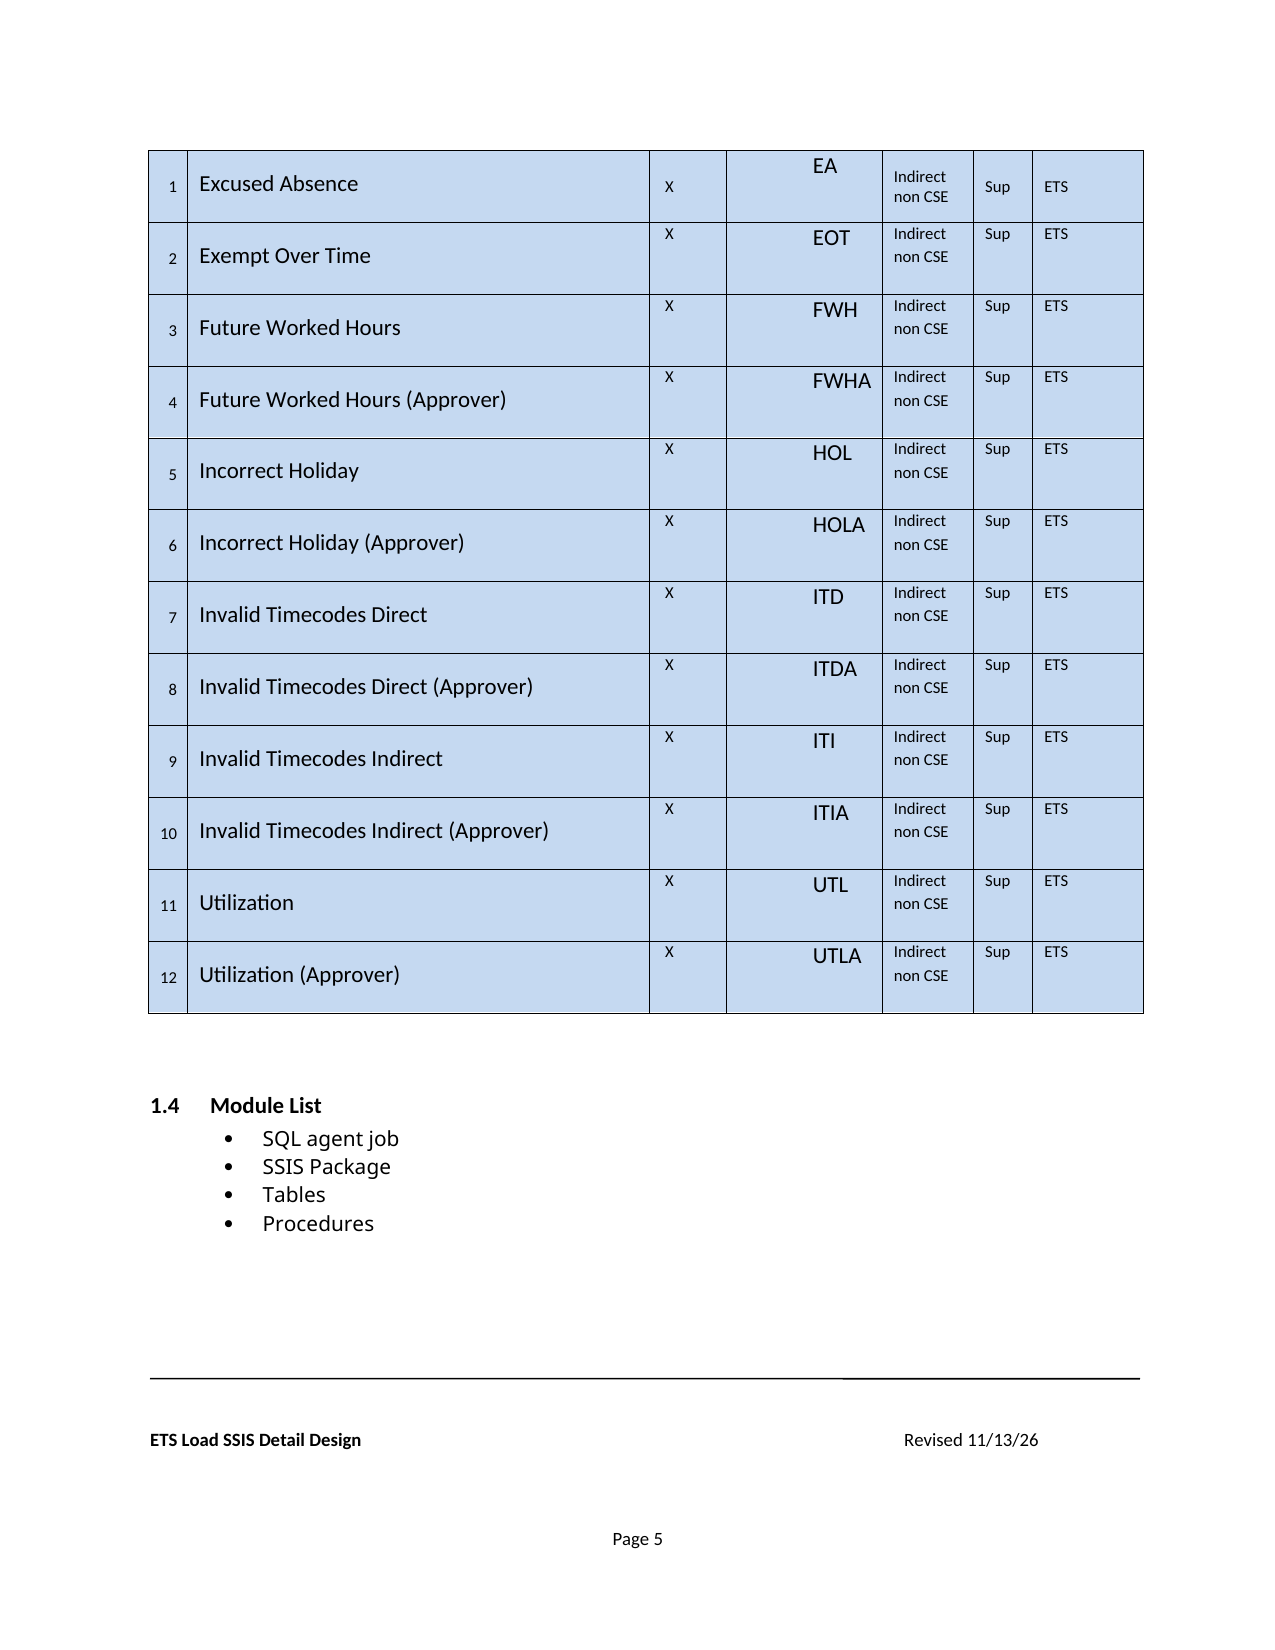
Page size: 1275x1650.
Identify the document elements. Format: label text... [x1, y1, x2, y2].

table_cell 2 [149, 223, 187, 294]
table_cell 6 [149, 510, 187, 581]
table_cell Invalid Timecodes Indirect [188, 726, 649, 797]
table_cell Indirect non CSE [883, 798, 973, 869]
table_cell ETS [1033, 439, 1143, 509]
subtitle Module List [150, 1092, 1125, 1119]
table_cell X [650, 367, 726, 437]
table_cell ETS [1033, 582, 1143, 653]
table_cell HOL [727, 439, 882, 509]
table_cell Indirect non CSE [883, 295, 973, 366]
table_cell X [650, 223, 726, 294]
table_cell X [650, 942, 726, 1012]
table_cell Indirect non CSE [883, 223, 973, 294]
table_cell Sup [974, 439, 1032, 509]
table_cell 7 [149, 582, 187, 653]
table_cell Invalid Timecodes Direct [188, 582, 649, 653]
table_cell UTL [727, 870, 882, 941]
table_cell Sup [974, 654, 1032, 725]
table_cell Sup [974, 223, 1032, 294]
table_cell 12 [149, 942, 187, 1012]
table_cell Future Worked Hours (Approver) [188, 367, 649, 437]
table_cell X [650, 726, 726, 797]
table_cell X [650, 439, 726, 509]
table_cell Future Worked Hours [188, 295, 649, 366]
table_cell X [650, 582, 726, 653]
table_cell Indirect non CSE [883, 942, 973, 1012]
table_cell 11 [149, 870, 187, 941]
table_cell 1 [149, 151, 187, 222]
table_cell ETS [1033, 367, 1143, 437]
table_cell 10 [149, 798, 187, 869]
list Tables [225, 1181, 1125, 1209]
table_cell ITIA [727, 798, 882, 869]
list Procedures [225, 1209, 1125, 1237]
table_cell UTLA [727, 942, 882, 1012]
table_cell X [650, 870, 726, 941]
table_cell Incorrect Holiday [188, 439, 649, 509]
table_cell X [650, 295, 726, 366]
table_cell 3 [149, 295, 187, 366]
table_cell Indirect non CSE [883, 439, 973, 509]
table_cell ETS [1033, 654, 1143, 725]
table_cell ETS [1033, 726, 1143, 797]
table_cell Incorrect Holiday (Approver) [188, 510, 649, 581]
table_cell Sup [974, 798, 1032, 869]
list SSIS Package [225, 1152, 1125, 1181]
table_cell ITI [727, 726, 882, 797]
table_cell ETS [1033, 151, 1143, 222]
table_cell Invalid Timecodes Indirect (Approver) [188, 798, 649, 869]
table_cell ETS [1033, 510, 1143, 581]
table_cell ITDA [727, 654, 882, 725]
table_cell EA [727, 151, 882, 222]
table_cell HOLA [727, 510, 882, 581]
table_cell FWH [727, 295, 882, 366]
table_cell X [650, 151, 726, 222]
table_cell Sup [974, 942, 1032, 1012]
table_cell Sup [974, 582, 1032, 653]
table_cell Excused Absence [188, 151, 649, 222]
table_cell ETS [1033, 798, 1143, 869]
table_cell X [650, 510, 726, 581]
table_cell Sup [974, 295, 1032, 366]
list SQL agent job [225, 1124, 1125, 1152]
table_cell Invalid Timecodes Direct (Approver) [188, 654, 649, 725]
table_cell 4 [149, 367, 187, 437]
table_cell 8 [149, 654, 187, 725]
table_cell 9 [149, 726, 187, 797]
table_cell Utilization (Approver) [188, 942, 649, 1012]
table_cell Indirect non CSE [883, 870, 973, 941]
table_cell Exempt Over Time [188, 223, 649, 294]
table_cell Indirect non CSE [883, 510, 973, 581]
table_cell Sup [974, 726, 1032, 797]
table_cell Indirect non CSE [883, 654, 973, 725]
table_cell X [650, 654, 726, 725]
table_cell 5 [149, 439, 187, 509]
table_cell Indirect non CSE [883, 582, 973, 653]
table_cell Indirect non CSE [883, 726, 973, 797]
table_cell EOT [727, 223, 882, 294]
table_cell FWHA [727, 367, 882, 437]
table_cell X [650, 798, 726, 869]
table_cell Sup [974, 510, 1032, 581]
table_cell Sup [974, 151, 1032, 222]
table_cell ETS [1033, 942, 1143, 1012]
table_cell Sup [974, 367, 1032, 437]
table_cell Utilization [188, 870, 649, 941]
table_cell Indirect non CSE [883, 367, 973, 437]
table_cell ETS [1033, 295, 1143, 366]
table_cell Indirect non CSE [883, 151, 973, 222]
table_cell Sup [974, 870, 1032, 941]
table_cell ETS [1033, 223, 1143, 294]
table_cell ETS [1033, 870, 1143, 941]
table_cell ITD [727, 582, 882, 653]
